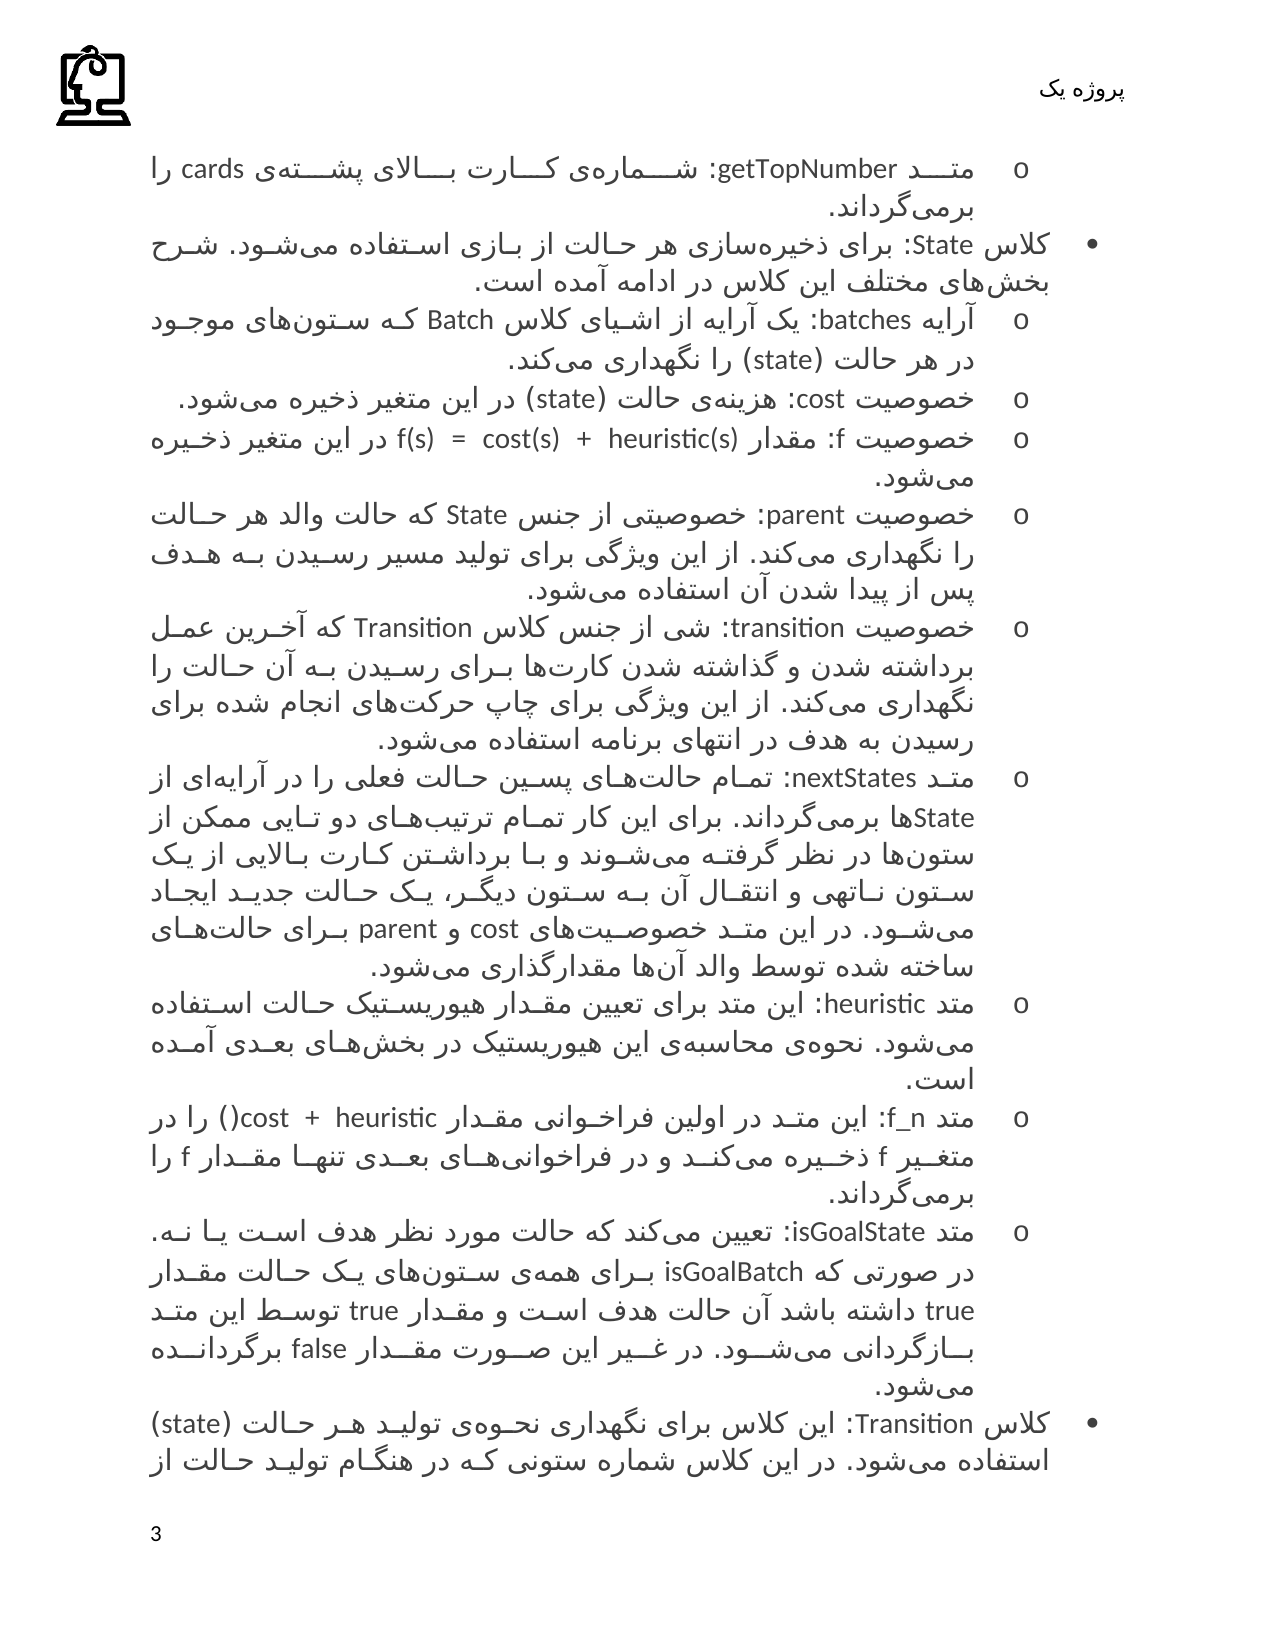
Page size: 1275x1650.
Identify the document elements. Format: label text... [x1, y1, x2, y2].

list خصوصیت f: مقدار f(s) = cost(s) + heuristic(s) در این متغیر ذخیره می‌شود. [150, 420, 1012, 493]
list آرایه batches: یک آرایه از اشیای کلاس Batch که ستون‌های موجود در هر حالت (state) را نگهداری می‌کند. [150, 301, 1012, 377]
list متد isGoalState: تعیین می‌کند که حالت مورد نظر هدف است یا نه. در صورتی که isGoalBatch برای همه‌ی ستون‌های یک حالت مقدار true داشته باشد آن حالت هدف است و مقدار true توسط این متد بازگردانی می‌شود. در غیر این صورت مقدار false برگردانده می‌شود. [150, 1213, 1012, 1402]
list کلاس State: برای ذخیره‌سازی هر حالت از بازی استفاده می‌شود. شرح بخش‌های مختلف این کلاس در ادامه آمده است. [150, 226, 1087, 299]
list خصوصیت transition: شی از جنس کلاس Transition که آخرین عمل برداشته شدن و گذاشته شدن کارت‌ها برای رسیدن به آن حالت را نگهداری می‌کند. از این ویژگی برای چاپ حرکت‌های انجام شده برای رسیدن به هدف در انتهای برنامه استفاده می‌شود. [150, 609, 1012, 756]
list متد nextStates: تمام حالت‌های پسین حالت فعلی را در آرایه‌ای از Stateها برمی‌گرداند. برای این کار تمام ترتیب‌های دو تایی ممکن از ستون‌ها در نظر گرفته می‌شوند و با برداشتن کارت بالایی از یک ستون ناتهی و انتقال آن به ستون دیگر، یک حالت جدید ایجاد می‌شود. در این متد خصوصیت‌های cost و parent برای حالت‌های ساخته شده توسط والد آن‌ها مقدارگذاری می‌شود. [150, 759, 1012, 983]
list خصوصیت cost: هزینه‌ی حالت (state) در این متغیر ذخیره می‌شود. [150, 380, 1012, 417]
list متد heuristic: این متد برای تعیین مقدار هیوریستیک حالت استفاده می‌شود. نحوه‌ی محاسبه‌ی این هیوریستیک در بخش‌های بعدی آمده است. [150, 986, 1012, 1096]
list خصوصیت parent: خصوصیتی از جنس State که حالت والد هر حالت را نگهداری می‌کند. از این ویژگی برای تولید مسیر رسیدن به هدف پس از پیدا شدن آن استفاده می‌شود. [150, 496, 1012, 607]
list متد f_n: این متد در اولین فراخوانی مقدار cost + heuristic() را در متغیر f ذخیره می‌کند و در فراخوانی‌های بعدی تنها مقدار f را برمی‌گرداند. [150, 1099, 1012, 1211]
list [150, 1405, 1087, 1477]
list متد getTopNumber: شماره‌ی کارت بالای پشته‌ی cards را برمی‌گرداند. [150, 150, 1012, 224]
